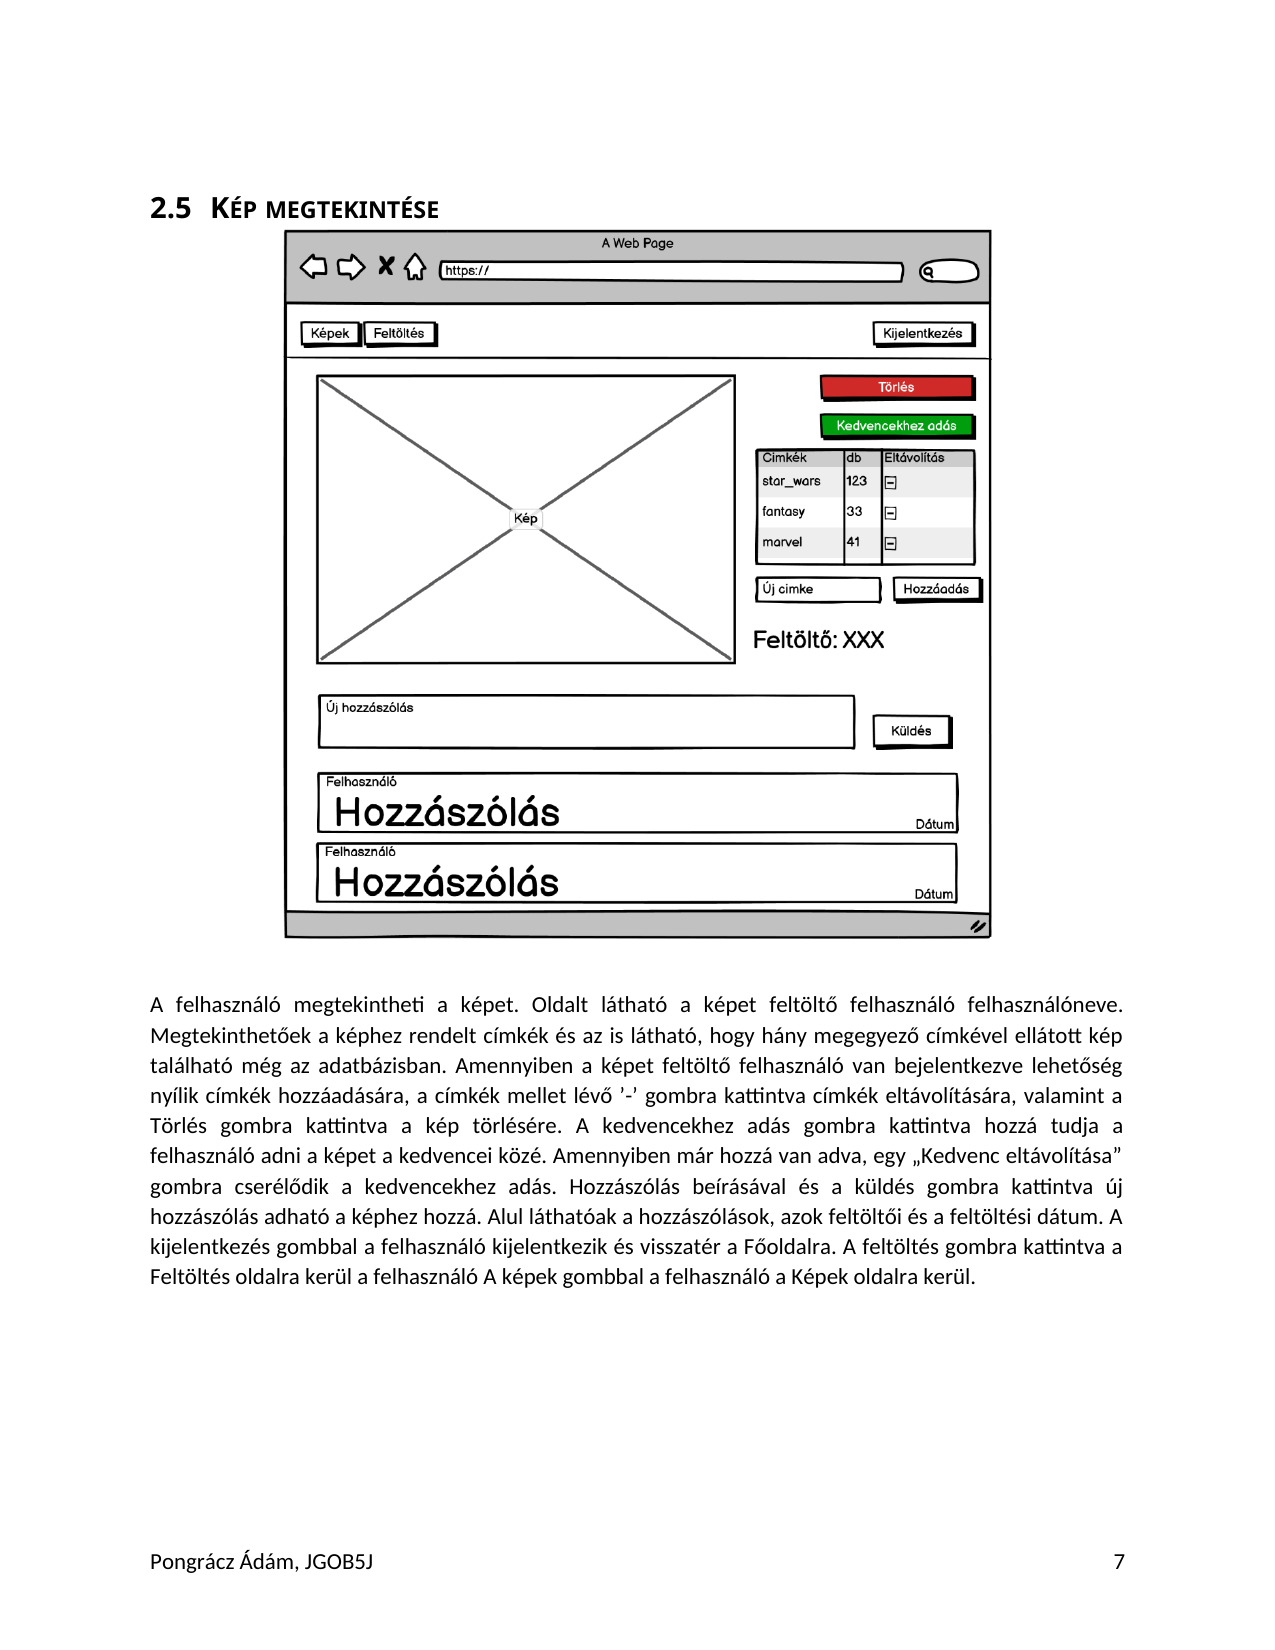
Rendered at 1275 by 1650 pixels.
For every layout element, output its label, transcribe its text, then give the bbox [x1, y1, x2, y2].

subtitle Kép megtekintése [150, 187, 1125, 227]
text A felhasználó megtekintheti a képet. Oldalt látható a képet feltöltő felhasználó felhasználóneve. Megtekinthetőek a képhez rendelt címkék és az is látható, hogy hány megegyező címkével ellátott kép található még az adatbázisban. Amennyiben a képet feltöltő felhasználó van bejelentkezve lehetőség nyílik címkék hozzáadására, a címkék mellet lévő ’-’ gombra kattintva címkék eltávolítására, valamint a Törlés gombra kattintva a kép törlésére. A kedvencekhez adás gombra kattintva hozzá tudja a felhasználó adni a képet a kedvencei közé. Amennyiben már hozzá van adva, egy „Kedvenc eltávolítása” gombra cserélődik a kedvencekhez adás. Hozzászólás beírásával és a küldés gombra kattintva új hozzászólás adható a képhez hozzá. Alul láthatóak a hozzászólások, azok feltöltői és a feltöltési dátum. A kijelentkezés gombbal a felhasználó kijelentkezik és visszatér a Főoldalra. A feltöltés gombra kattintva a Feltöltés oldalra kerül a felhasználó A képek gombbal a felhasználó a Képek oldalra kerül. [150, 991, 1125, 1290]
picture [283, 229, 992, 939]
